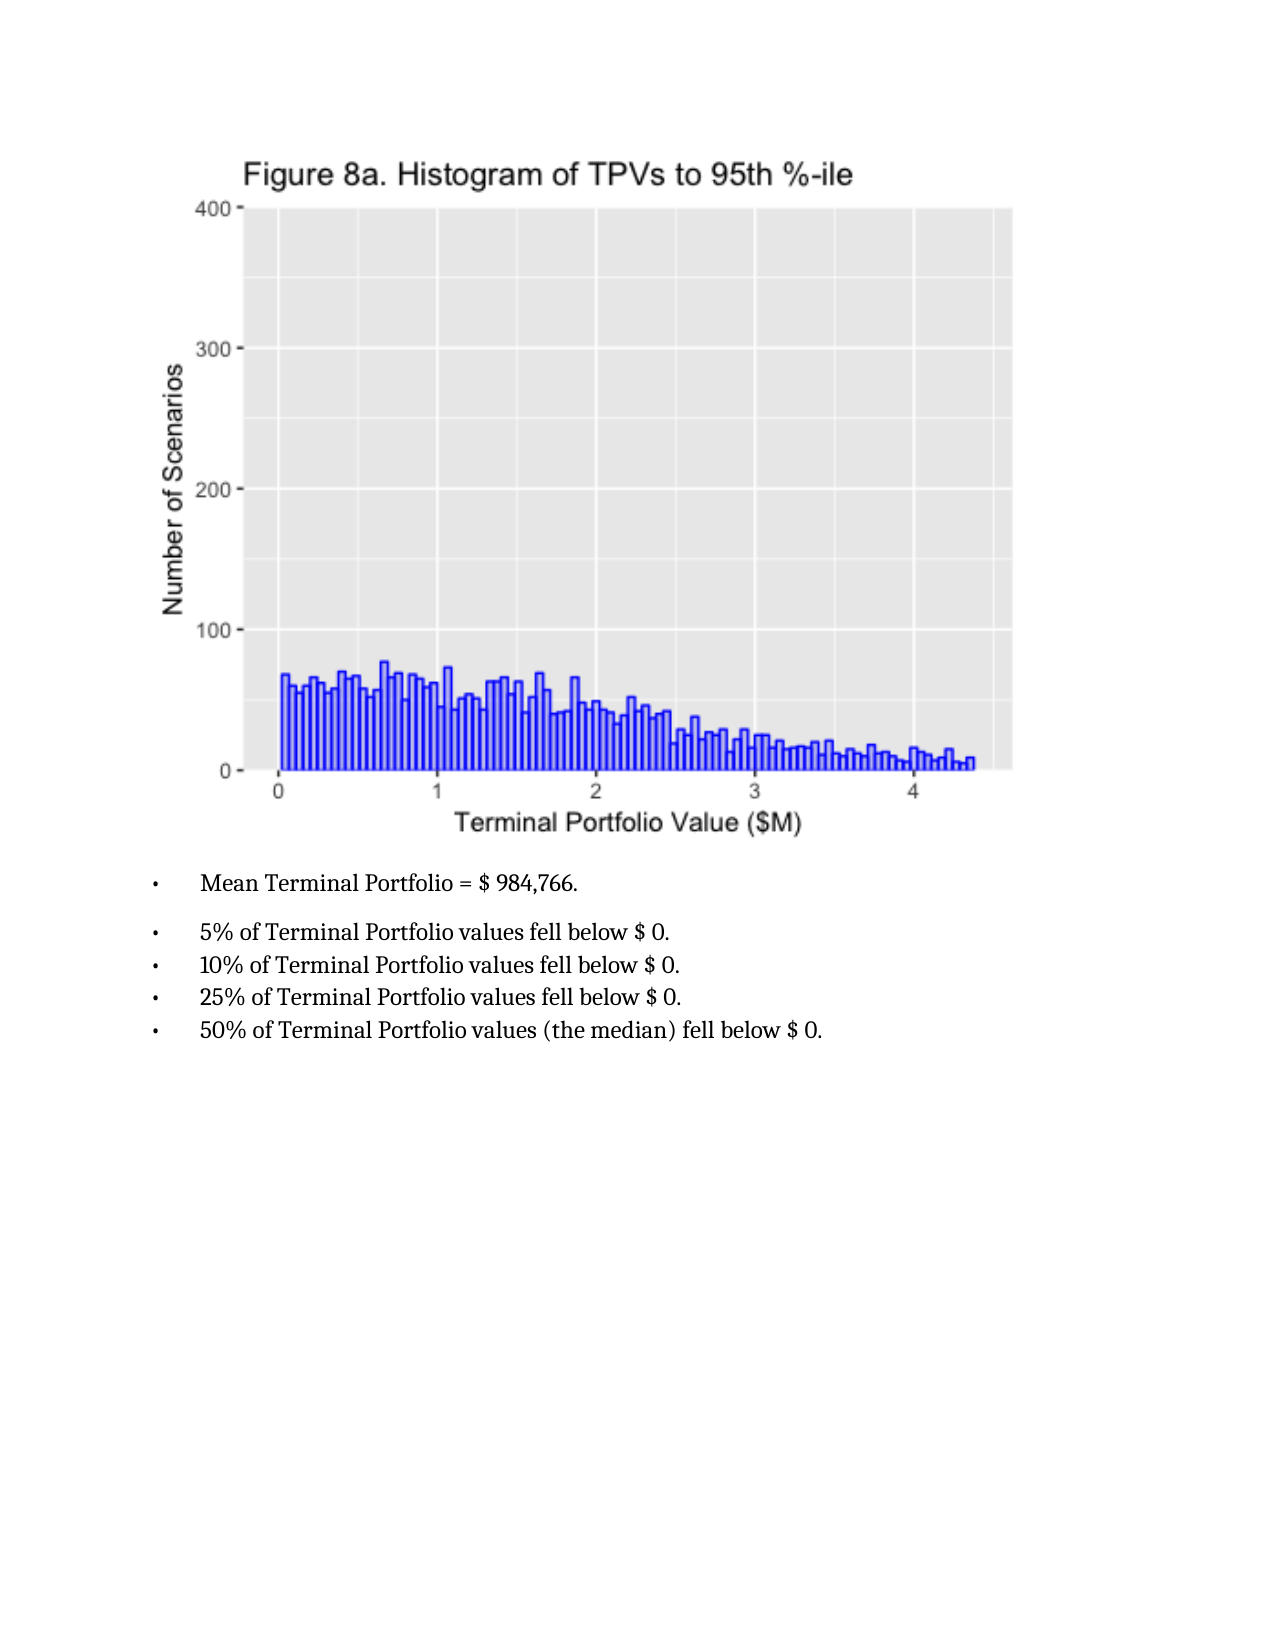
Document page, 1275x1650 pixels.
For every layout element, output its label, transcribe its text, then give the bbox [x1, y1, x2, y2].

list Mean Terminal Portfolio = $ 984,766. [150, 869, 1125, 897]
list 50% of Terminal Portfolio values (the median) fell below $ 0. [150, 1016, 1125, 1044]
picture [150, 150, 1025, 850]
list 5% of Terminal Portfolio values fell below $ 0. [150, 918, 1125, 947]
list 10% of Terminal Portfolio values fell below $ 0. [150, 951, 1125, 979]
list 25% of Terminal Portfolio values fell below $ 0. [150, 983, 1125, 1012]
